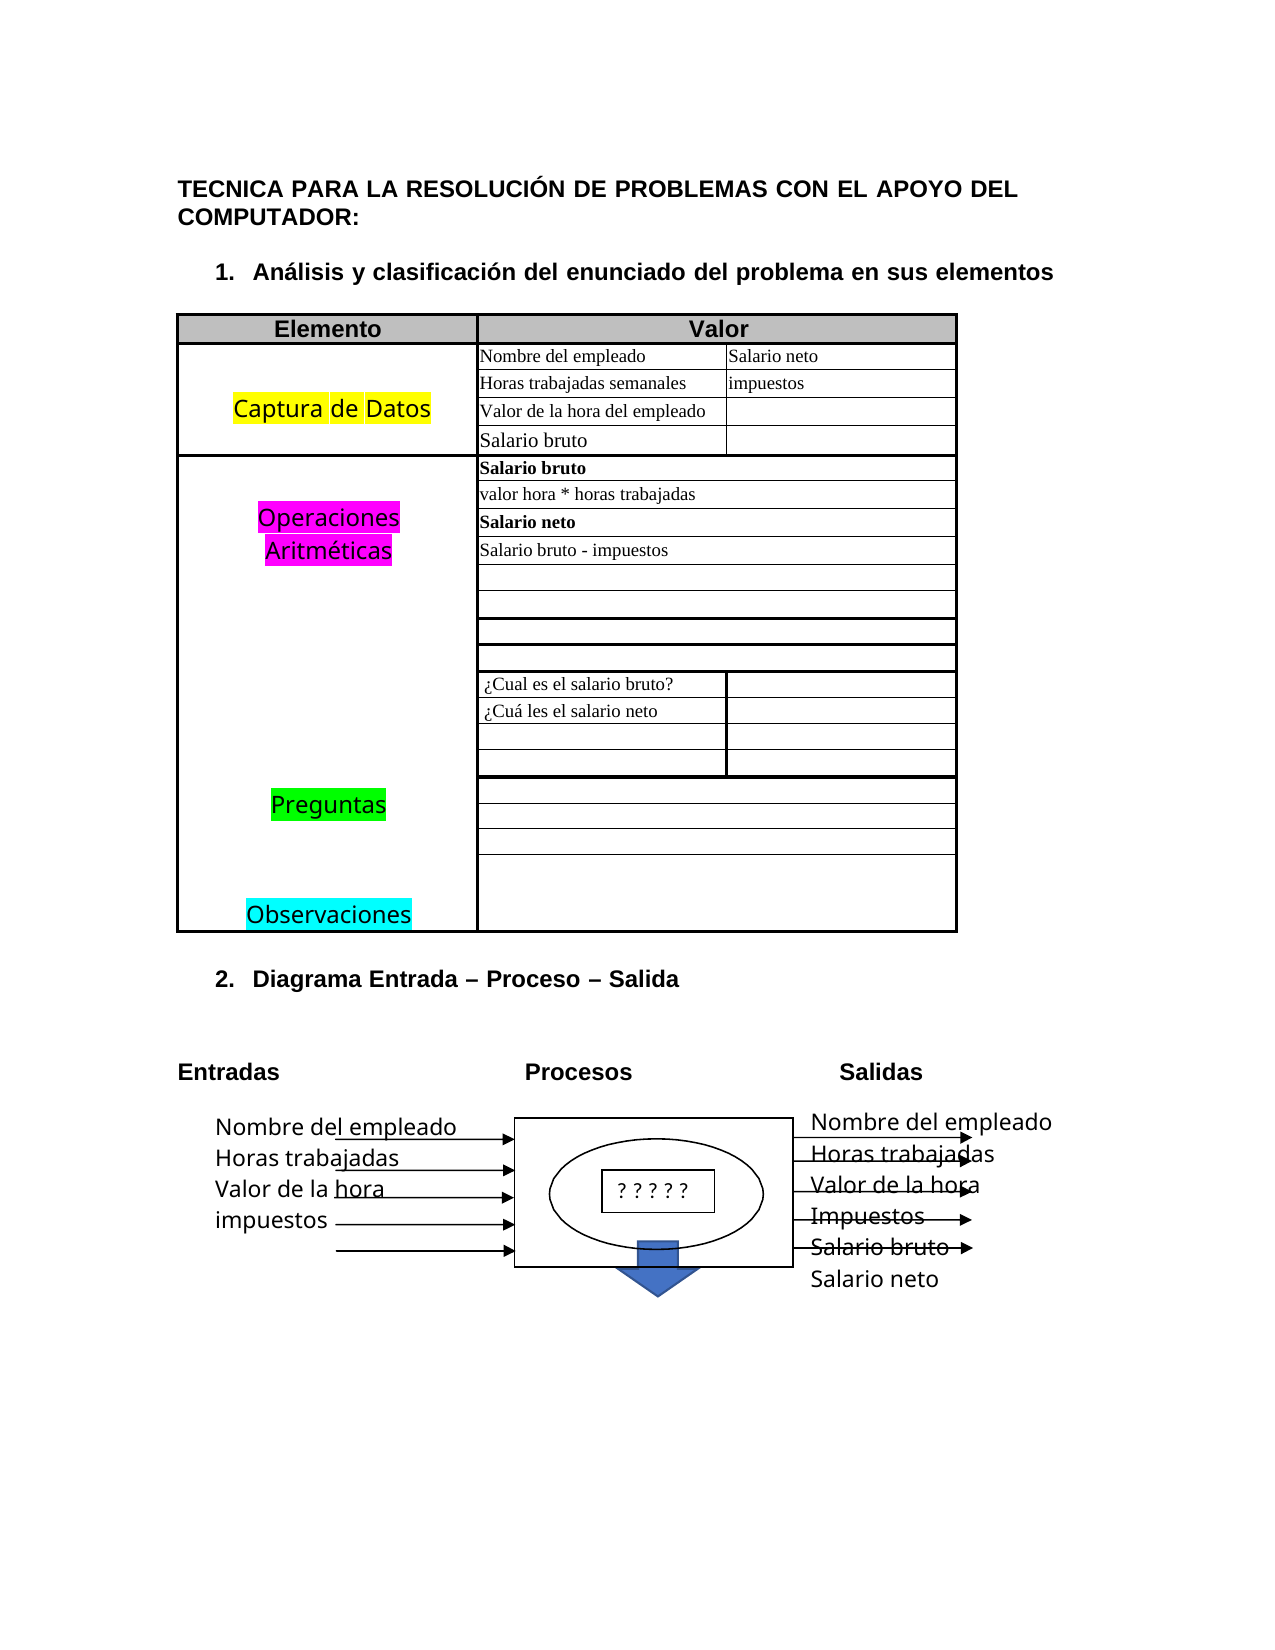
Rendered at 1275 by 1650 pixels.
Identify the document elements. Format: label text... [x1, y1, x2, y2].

table_cell Salario bruto - impuestos [479, 537, 955, 564]
table_cell valor hora * horas trabajadas [479, 481, 955, 508]
table_cell Nombre del empleado [479, 345, 726, 369]
table_cell Salario bruto [479, 457, 955, 480]
table_cell [727, 426, 955, 453]
table_cell [728, 750, 955, 775]
table_header Valor [479, 316, 955, 342]
table_cell [728, 724, 955, 749]
table_cell [479, 620, 955, 643]
table_cell Valor de la hora del empleado [479, 398, 726, 424]
table_cell [479, 646, 955, 670]
table_cell [727, 398, 955, 424]
table_cell Operaciones Aritméticas Preguntas Observaciones [179, 457, 476, 930]
table_cell [479, 804, 955, 828]
table_cell impuestos [727, 370, 955, 397]
table_cell Captura de Datos [179, 345, 476, 453]
table_cell Salario neto [479, 509, 955, 536]
table_cell [728, 698, 955, 723]
list Diagrama Entrada – Proceso – Salida [215, 965, 1098, 993]
table_cell [479, 750, 725, 775]
text Entradas Procesos Salidas [177, 1057, 1098, 1085]
table_cell ¿Cual es el salario bruto? [479, 673, 725, 697]
table_header Elemento [179, 316, 476, 342]
table_cell Salario bruto [479, 426, 726, 453]
table_cell ¿Cuá les el salario neto [479, 698, 725, 723]
table_cell [479, 779, 955, 802]
table_cell [479, 855, 955, 930]
table_cell [479, 724, 725, 749]
table_cell [728, 673, 955, 697]
list Análisis y clasificación del enunciado del problema en sus elementos [215, 258, 1098, 285]
text TECNICA PARA LA RESOLUCIÓN DE PROBLEMAS CON EL APOYO DEL COMPUTADOR: [177, 175, 1098, 230]
table_cell Salario neto [727, 345, 955, 369]
table_cell [479, 829, 955, 854]
table_cell Horas trabajadas semanales [479, 370, 726, 397]
table_cell [479, 591, 955, 617]
table_cell [479, 565, 955, 590]
